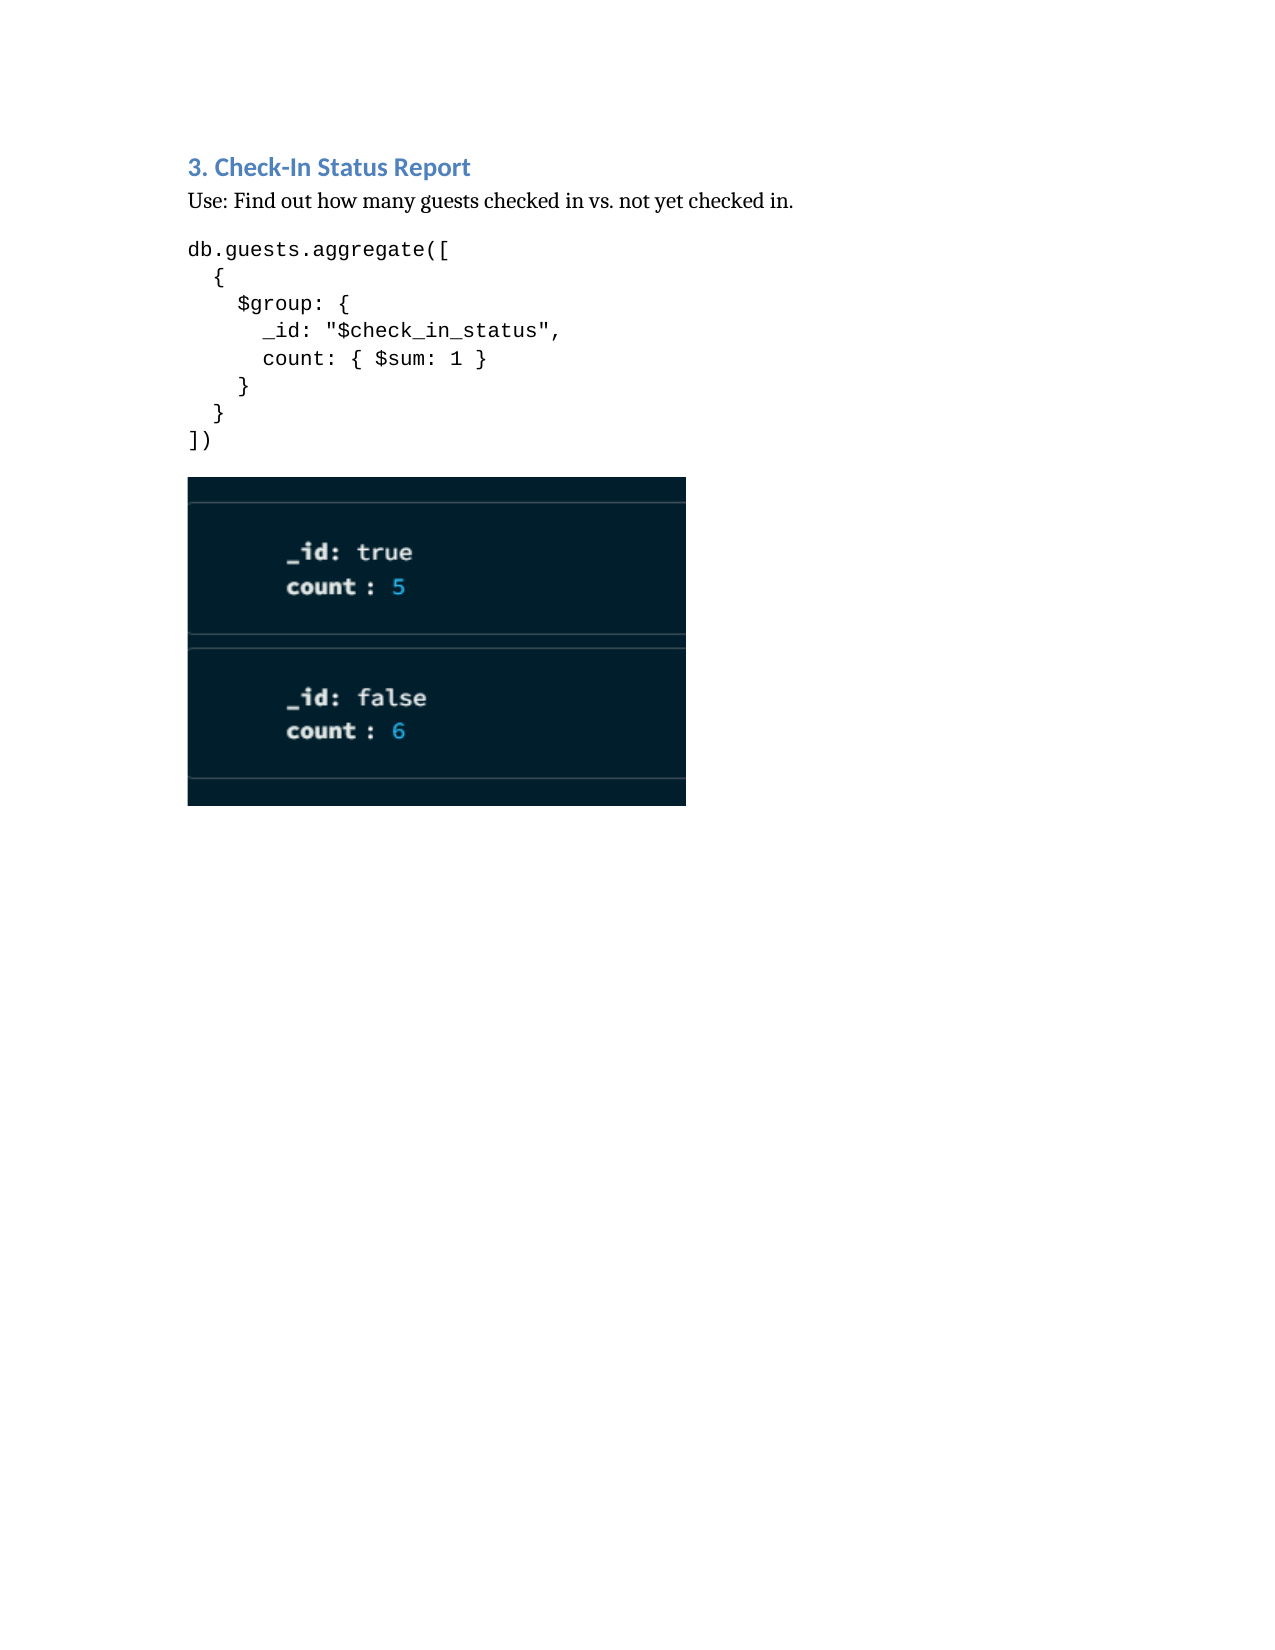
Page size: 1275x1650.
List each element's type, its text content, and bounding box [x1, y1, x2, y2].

text db.guests.aggregate([ { $group: { _id: "$check_in_status", count: { $sum: 1 } } } ]) [187, 239, 1087, 453]
text Use: Find out how many guests checked in vs. not yet checked in. [187, 188, 1087, 214]
subtitle 3. Check-In Status Report [187, 150, 1087, 183]
picture [187, 477, 686, 806]
